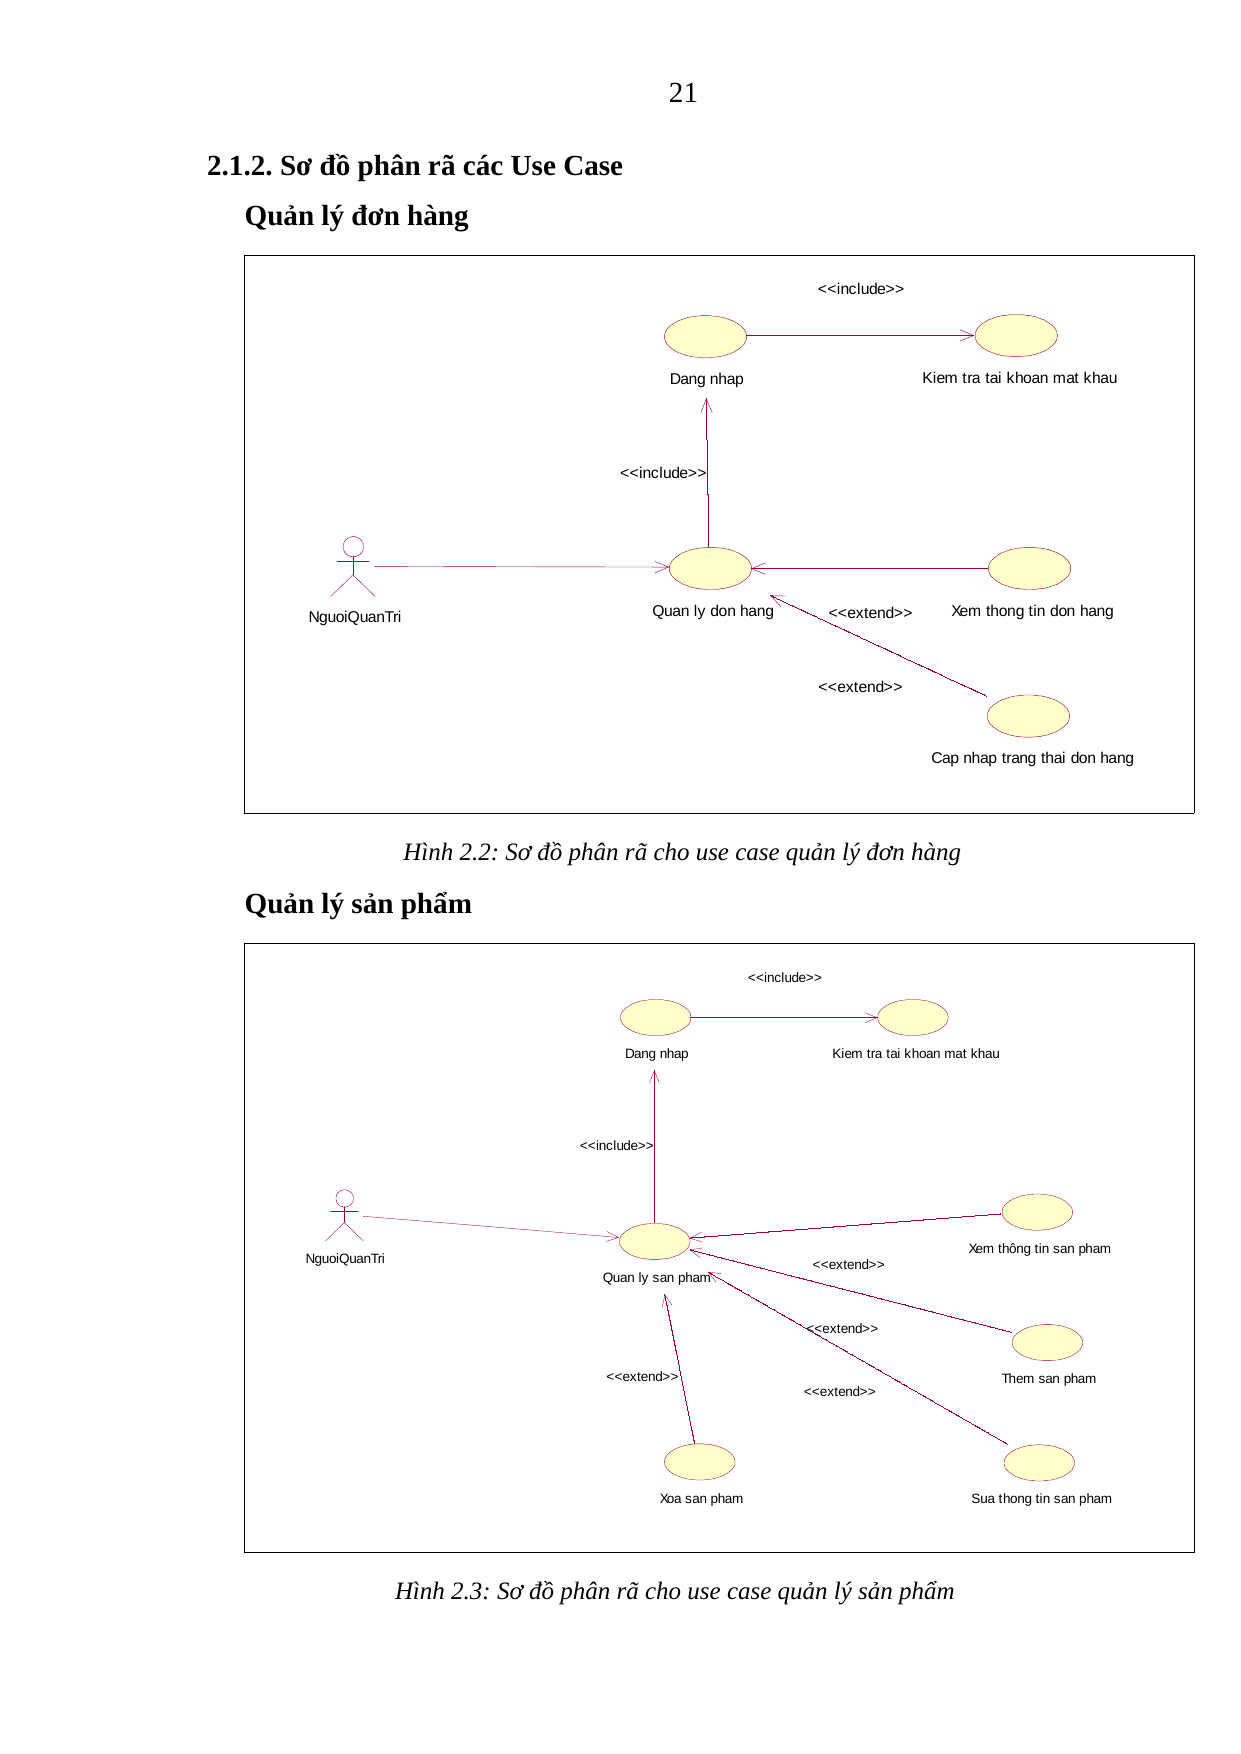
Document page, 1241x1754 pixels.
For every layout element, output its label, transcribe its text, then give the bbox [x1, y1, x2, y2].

text Quản lý đơn hàng [244, 198, 1107, 232]
text Quản lý sản phẩm [244, 886, 1107, 919]
text Hình 2.2: Sơ đồ phân rã cho use case quản lý đơn hàng [244, 837, 1122, 865]
subtitle 2.1.2. Sơ đồ phân rã các Use Case [207, 148, 1107, 181]
text Hình 2.3: Sơ đồ phân rã cho use case quản lý sản phẩm [244, 1576, 1107, 1604]
